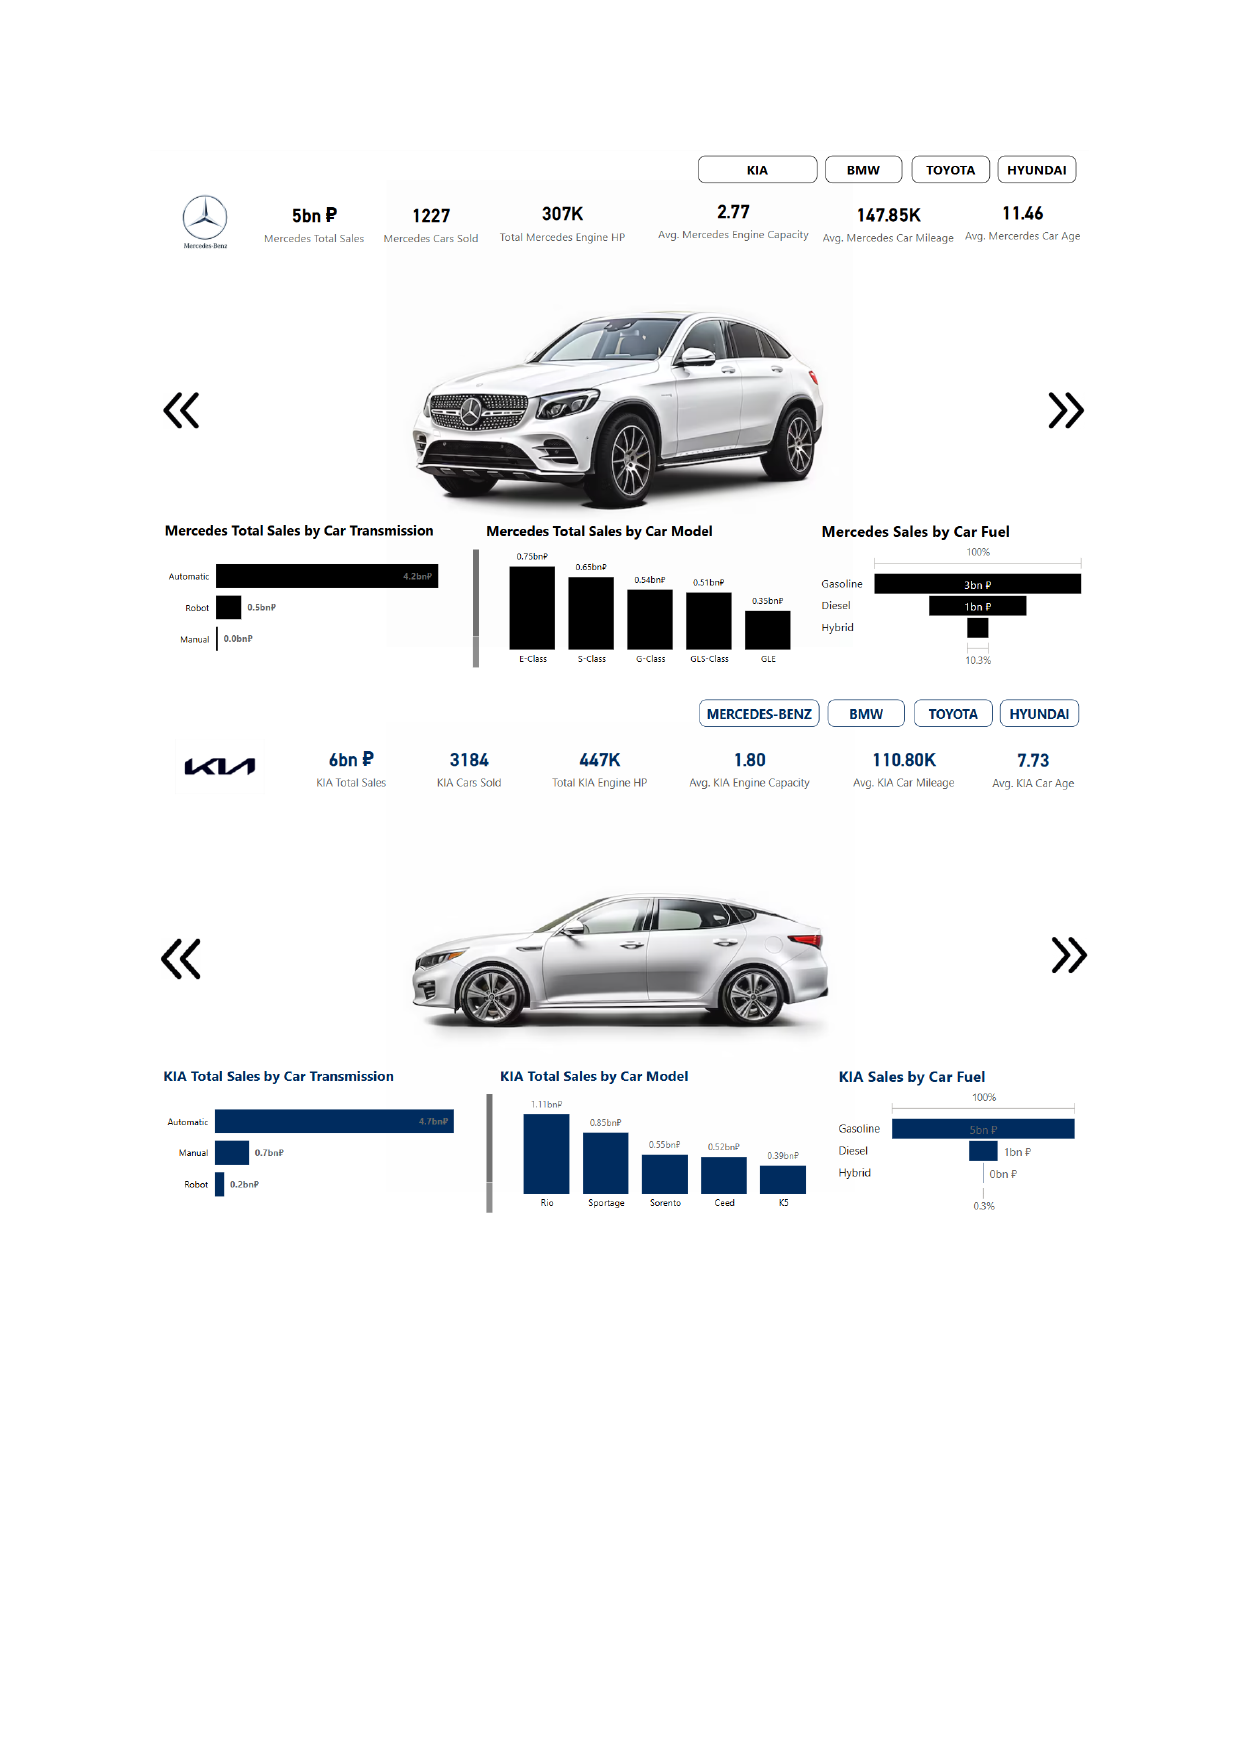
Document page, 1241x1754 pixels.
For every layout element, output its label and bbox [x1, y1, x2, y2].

picture [150, 150, 1089, 674]
picture [150, 695, 1090, 1221]
